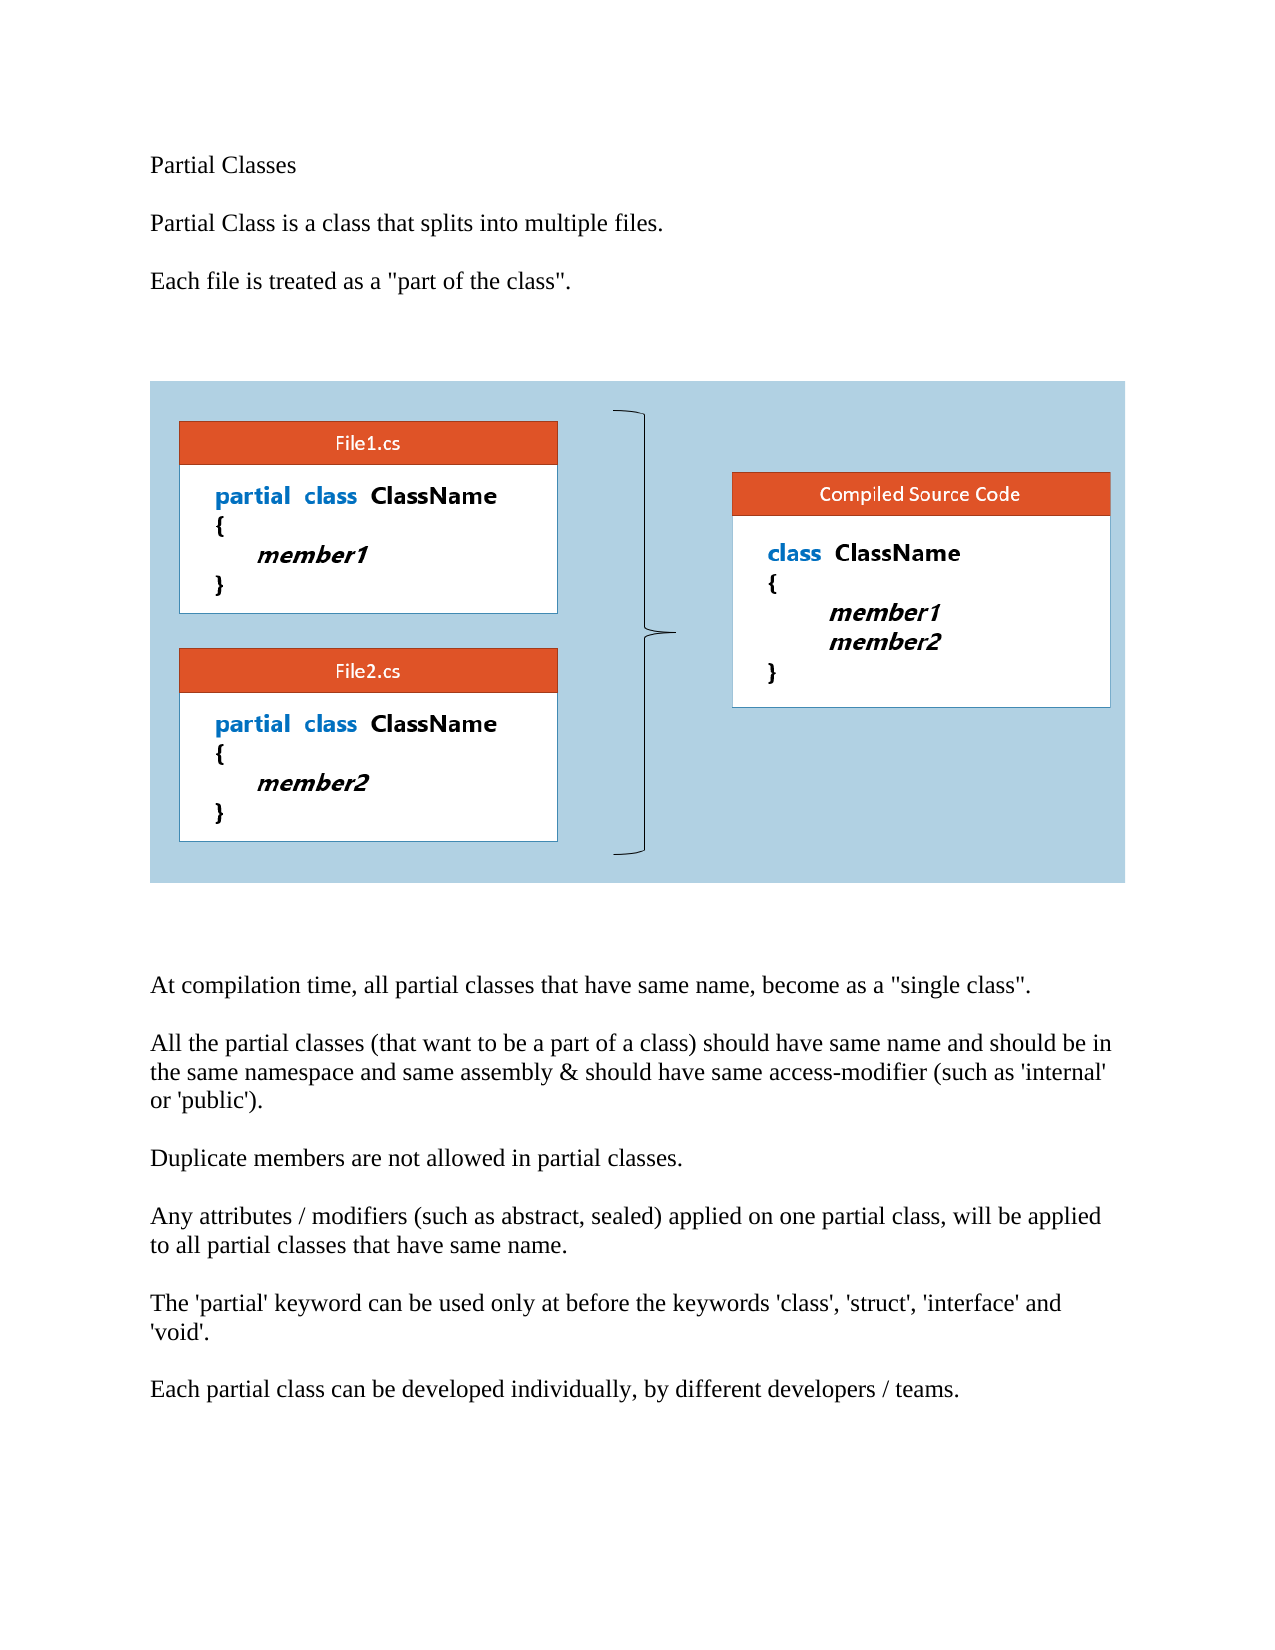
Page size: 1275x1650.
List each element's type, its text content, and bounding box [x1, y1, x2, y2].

text Partial Class is a class that splits into multiple files. [150, 208, 1125, 237]
text At compilation time, all partial classes that have same name, become as a "single class". [150, 970, 1125, 999]
text Each file is treated as a "part of the class". [150, 266, 1125, 294]
text Each partial class can be developed individually, by different developers / teams. [150, 1374, 1125, 1403]
text All the partial classes (that want to be a part of a class) should have same name and should be in the same namespace and same assembly & should have same access-modifier (such as 'internal' or 'public'). [150, 1028, 1125, 1114]
text The 'partial' keyword can be used only at before the keywords 'class', 'struct', 'interface' and 'void'. [150, 1288, 1125, 1345]
text Any attributes / modifiers (such as abstract, sealed) applied on one partial class, will be applied to all partial classes that have same name. [150, 1201, 1125, 1259]
picture [150, 381, 1125, 883]
text Duplicate members are not allowed in partial classes. [150, 1143, 1125, 1172]
text Partial Classes [150, 150, 1125, 179]
